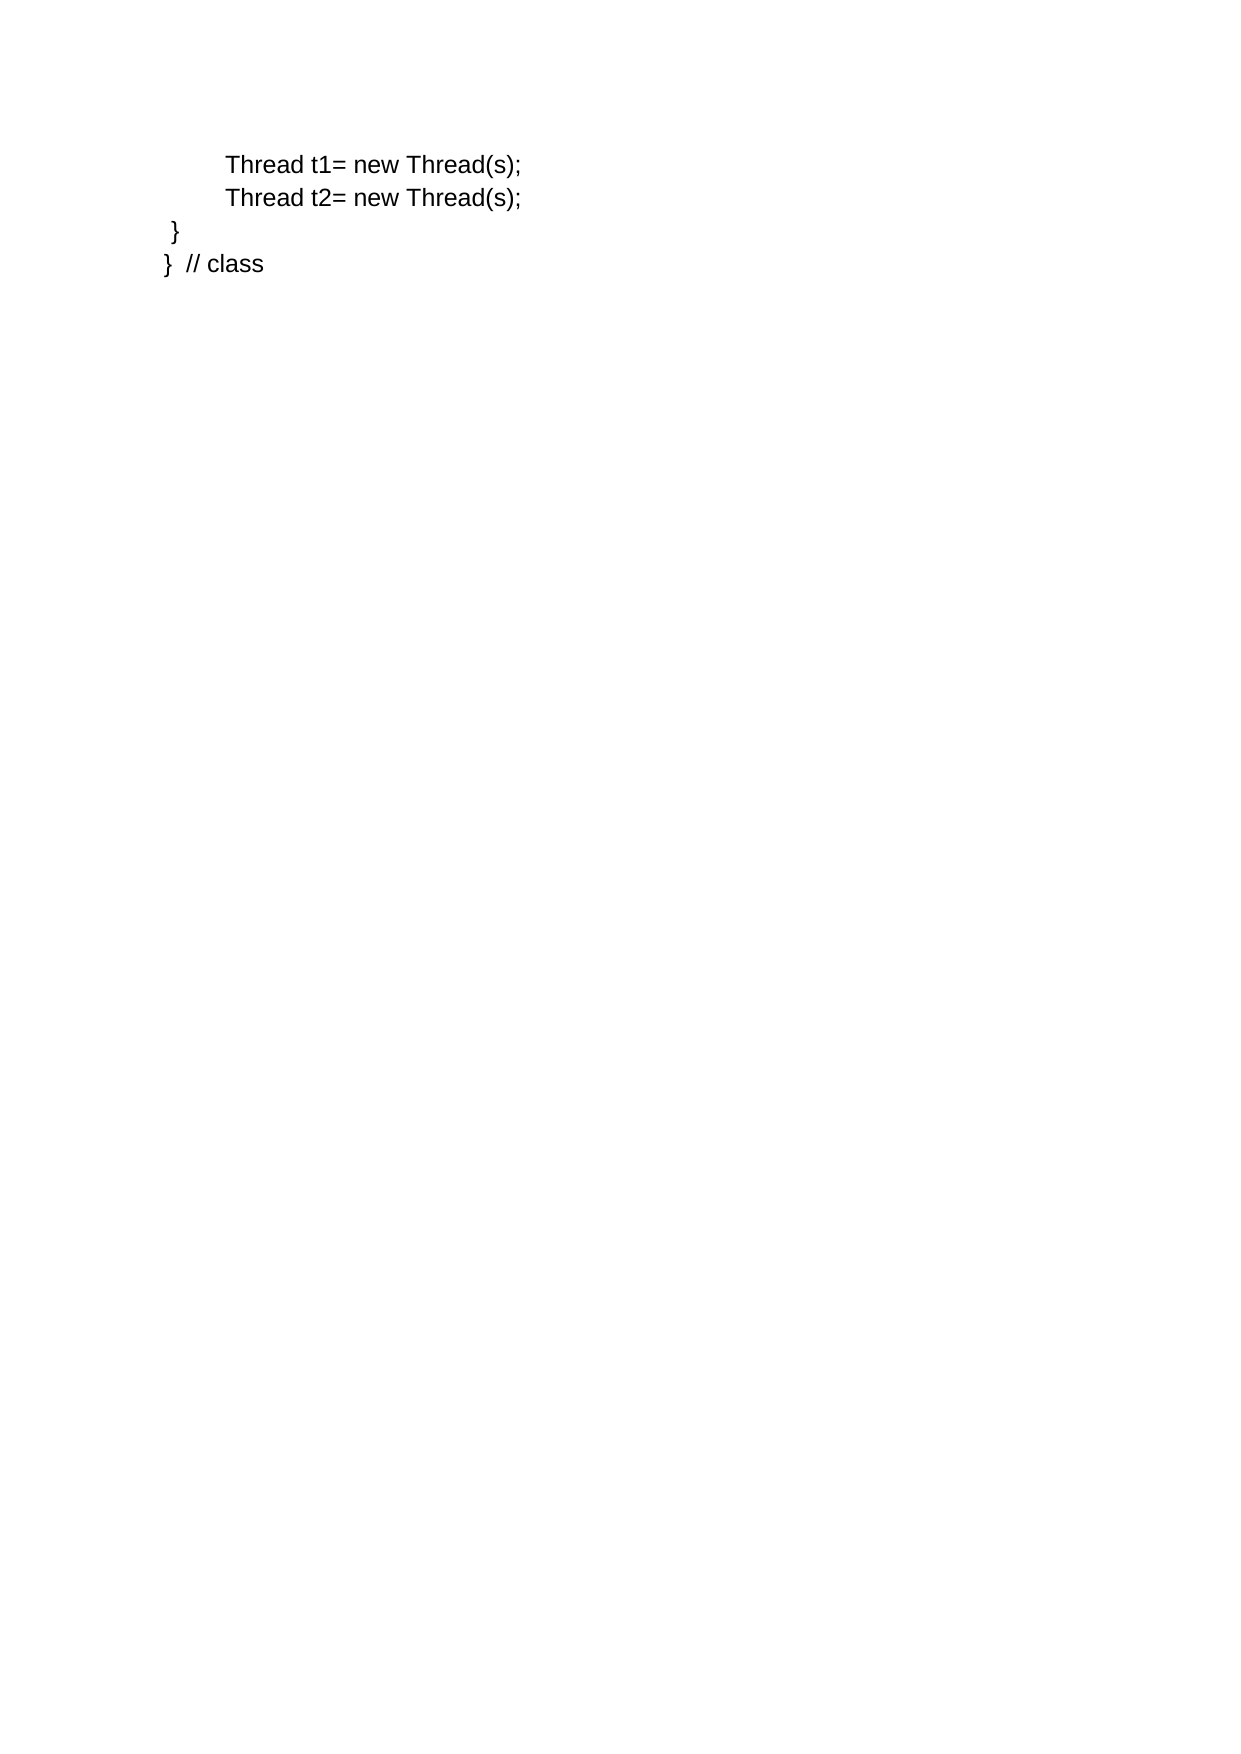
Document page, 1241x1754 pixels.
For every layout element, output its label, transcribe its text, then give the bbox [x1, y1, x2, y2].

text Thread t1= new Thread(s); [150, 150, 1090, 179]
text } [150, 216, 1090, 245]
text } // class [150, 249, 1090, 278]
text Thread t2= new Thread(s); [150, 183, 1090, 212]
